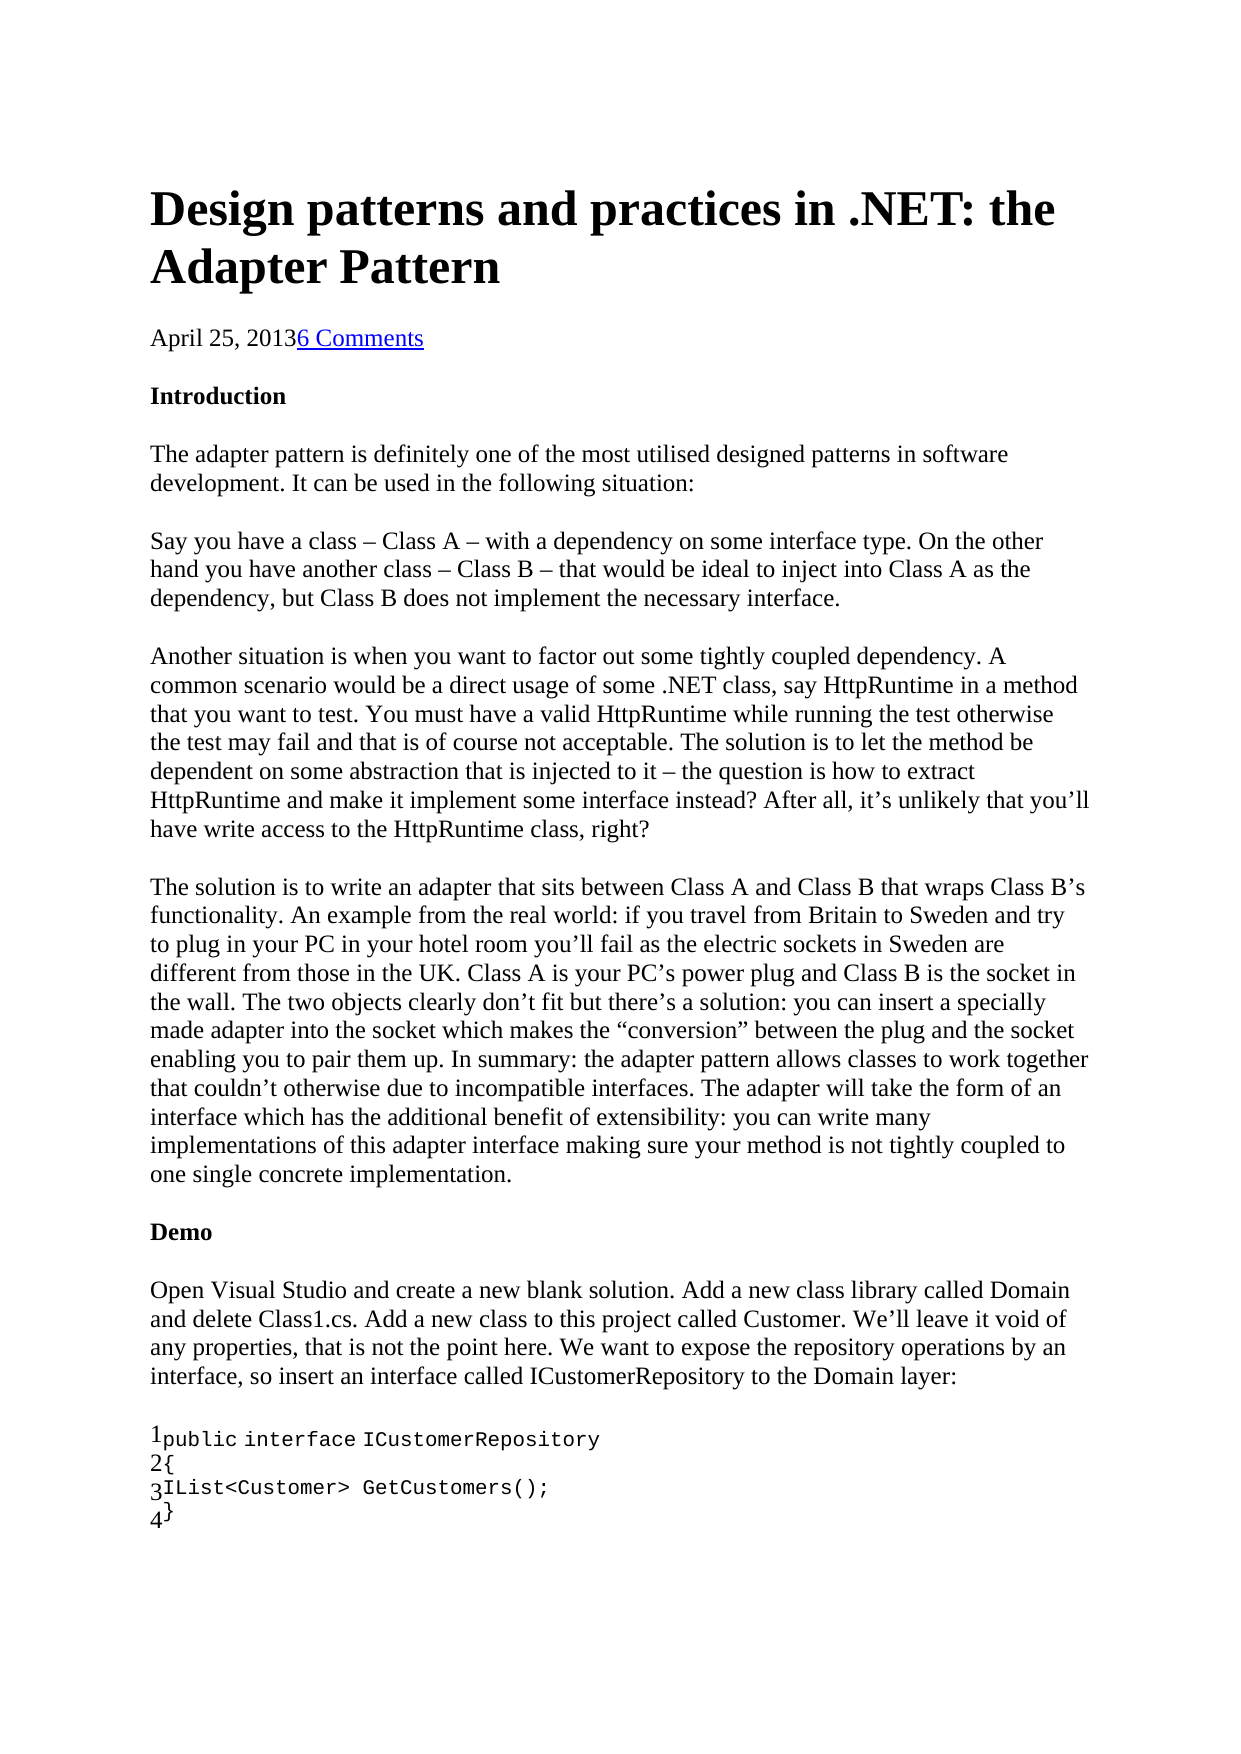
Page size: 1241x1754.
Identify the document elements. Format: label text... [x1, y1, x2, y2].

text Introduction [150, 381, 1090, 410]
text Another situation is when you want to factor out some tightly coupled dependency. A common scenario would be a direct usage of some .NET class, say HttpRuntime in a method that you want to test. You must have a valid HttpRuntime while running the test otherwise the test may fail and that is of course not acceptable. The solution is to let the method be dependent on some abstraction that is injected to it – the question is how to extract HttpRuntime and make it implement some interface instead? After all, it’s unlikely that you’ll have write access to the HttpRuntime class, right? [150, 641, 1090, 842]
text The solution is to write an adapter that sits between Class A and Class B that wraps Class B’s functionality. An example from the real world: if you travel from Britain to Sweden and try to plug in your PC in your hotel room you’ll fail as the electric sockets in Sweden are different from those in the UK. Class A is your PC’s power plug and Class B is the socket in the wall. The two objects clearly don’t fit but there’s a solution: you can insert a specially made adapter into the socket which makes the “conversion” between the plug and the socket enabling you to pair them up. In summary: the adapter pattern allows classes to work together that couldn’t otherwise due to incompatible interfaces. The adapter will take the form of an interface which has the additional benefit of extensibility: you can write many implementations of this adapter interface making sure your method is not tightly coupled to one single concrete implementation. [150, 872, 1090, 1188]
text The adapter pattern is definitely one of the most utilised designed patterns in software development. It can be used in the following situation: [150, 439, 1090, 497]
text Design patterns and practices in .NET: the Adapter Pattern [150, 179, 1090, 294]
text April 25, 20136 Comments [150, 323, 1090, 352]
text Say you have a class – Class A – with a dependency on some interface type. On the other hand you have another class – Class B – that would be ideal to inject into Class A as the dependency, but Class B does not implement the necessary interface. [150, 526, 1090, 612]
text Demo [150, 1217, 1090, 1246]
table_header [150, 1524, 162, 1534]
text Open Visual Studio and create a new blank solution. Add a new class library called Domain and delete Class1.cs. Add a new class to this project called Customer. We’ll leave it void of any properties, that is not the point here. We want to expose the repository operations by an interface, so insert an interface called ICustomerRepository to the Domain layer: [150, 1275, 1090, 1390]
table_header public interface ICustomerRepository { IList<Customer> GetCustomers(); } [163, 1419, 600, 1534]
